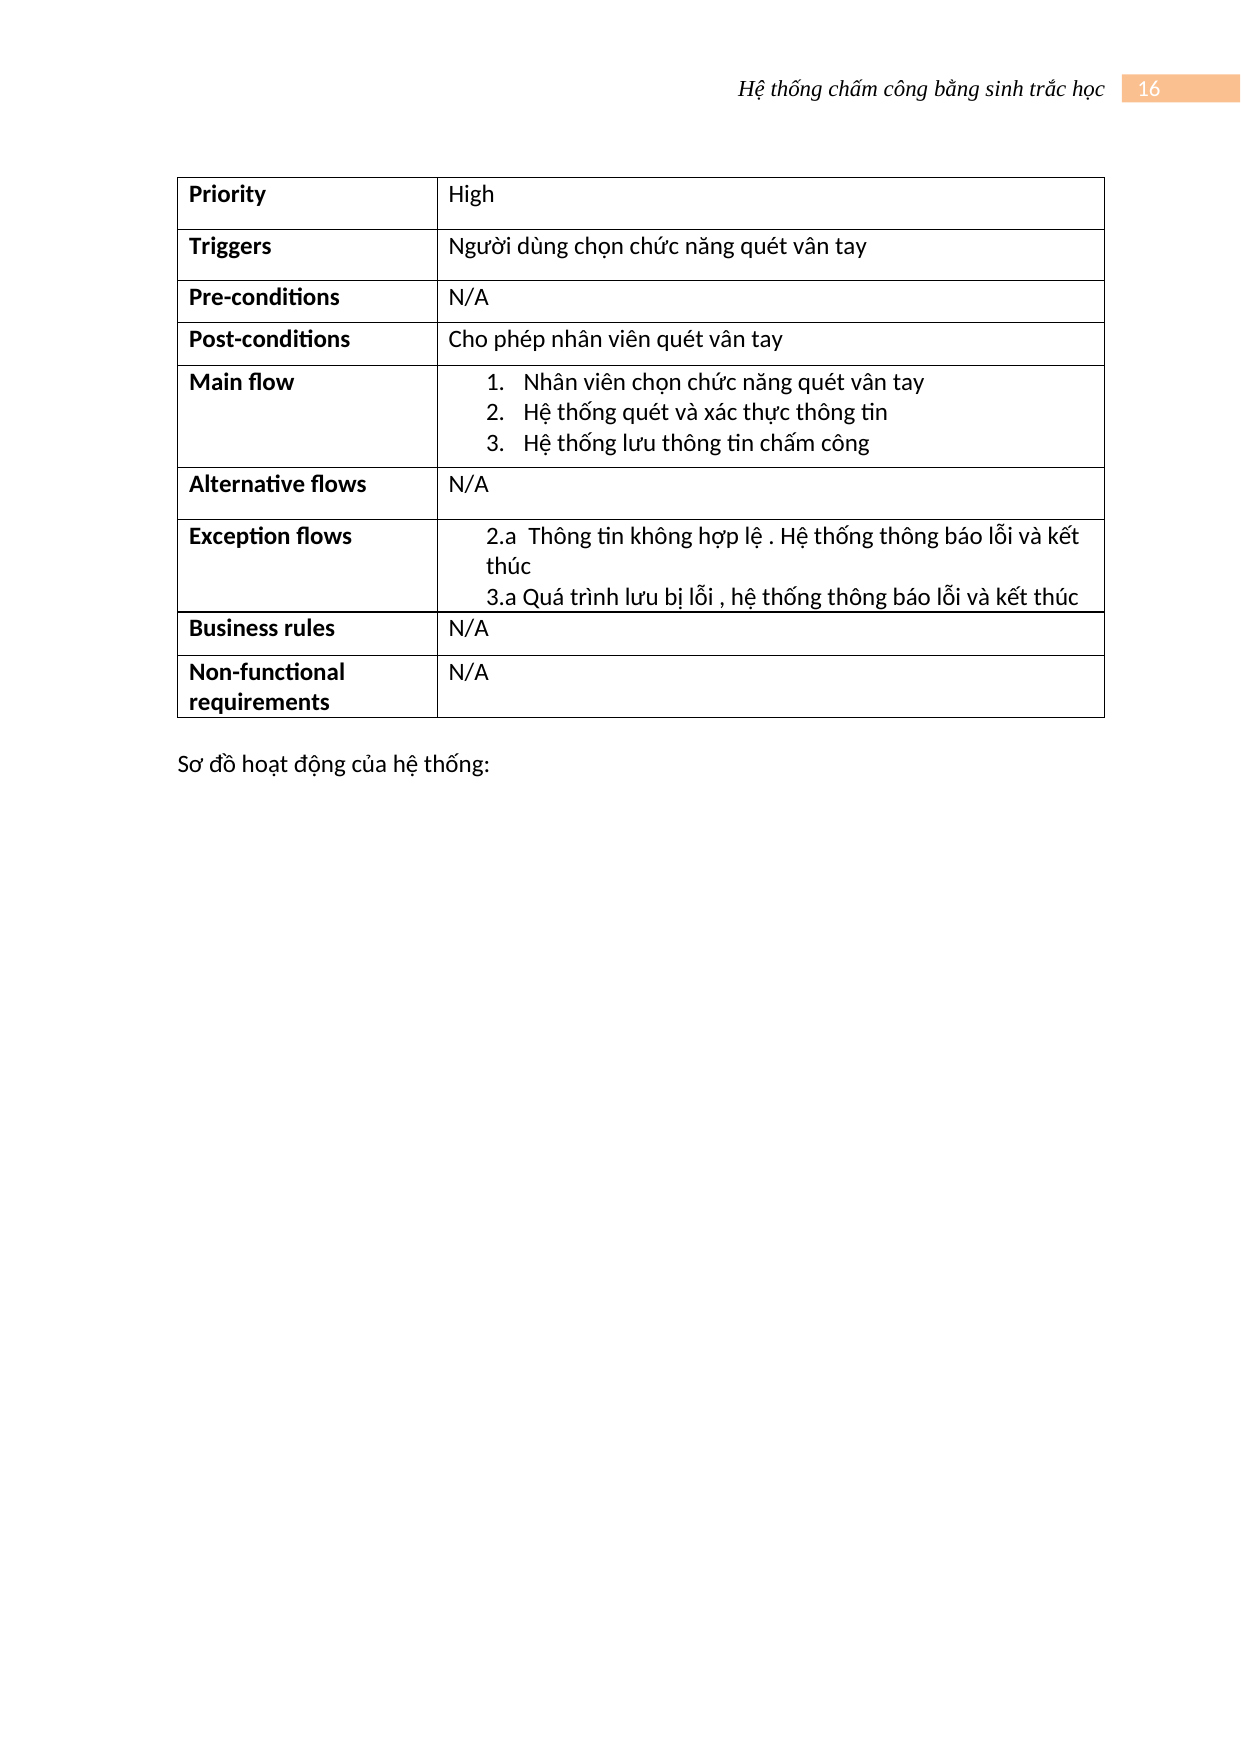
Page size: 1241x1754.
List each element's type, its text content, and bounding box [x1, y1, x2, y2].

table_cell Non-functional requirements [178, 656, 437, 717]
table_cell N/A [438, 613, 1104, 655]
table_cell High [438, 178, 1104, 229]
table_cell Nhân viên chọn chức năng quét vân tay Hệ thống quét và xác thực thông tin Hệ thống lưu thông tin chấm công [438, 366, 1104, 467]
table_cell N/A [438, 656, 1104, 717]
table_cell Pre-conditions [178, 281, 437, 322]
table_cell N/A [438, 281, 1104, 322]
table_cell Alternative flows [178, 468, 437, 519]
table_cell Triggers [178, 230, 437, 280]
table_cell Exception flows [178, 520, 437, 611]
table_cell Priority [178, 178, 437, 229]
table_cell Post-conditions [178, 323, 437, 365]
table_cell Business rules [178, 613, 437, 655]
table_cell Main flow [178, 366, 437, 467]
table_cell N/A [438, 468, 1104, 519]
text Sơ đồ hoạt động của hệ thống: [177, 748, 1122, 779]
table_cell Người dùng chọn chức năng quét vân tay [438, 230, 1104, 280]
table_cell Cho phép nhân viên quét vân tay [438, 323, 1104, 365]
table_cell 2.a Thông tin không hợp lệ . Hệ thống thông báo lỗi và kết thúc 3.a Quá trình lưu bị lỗi , hệ thống thông báo lỗi và kết thúc [438, 520, 1104, 611]
